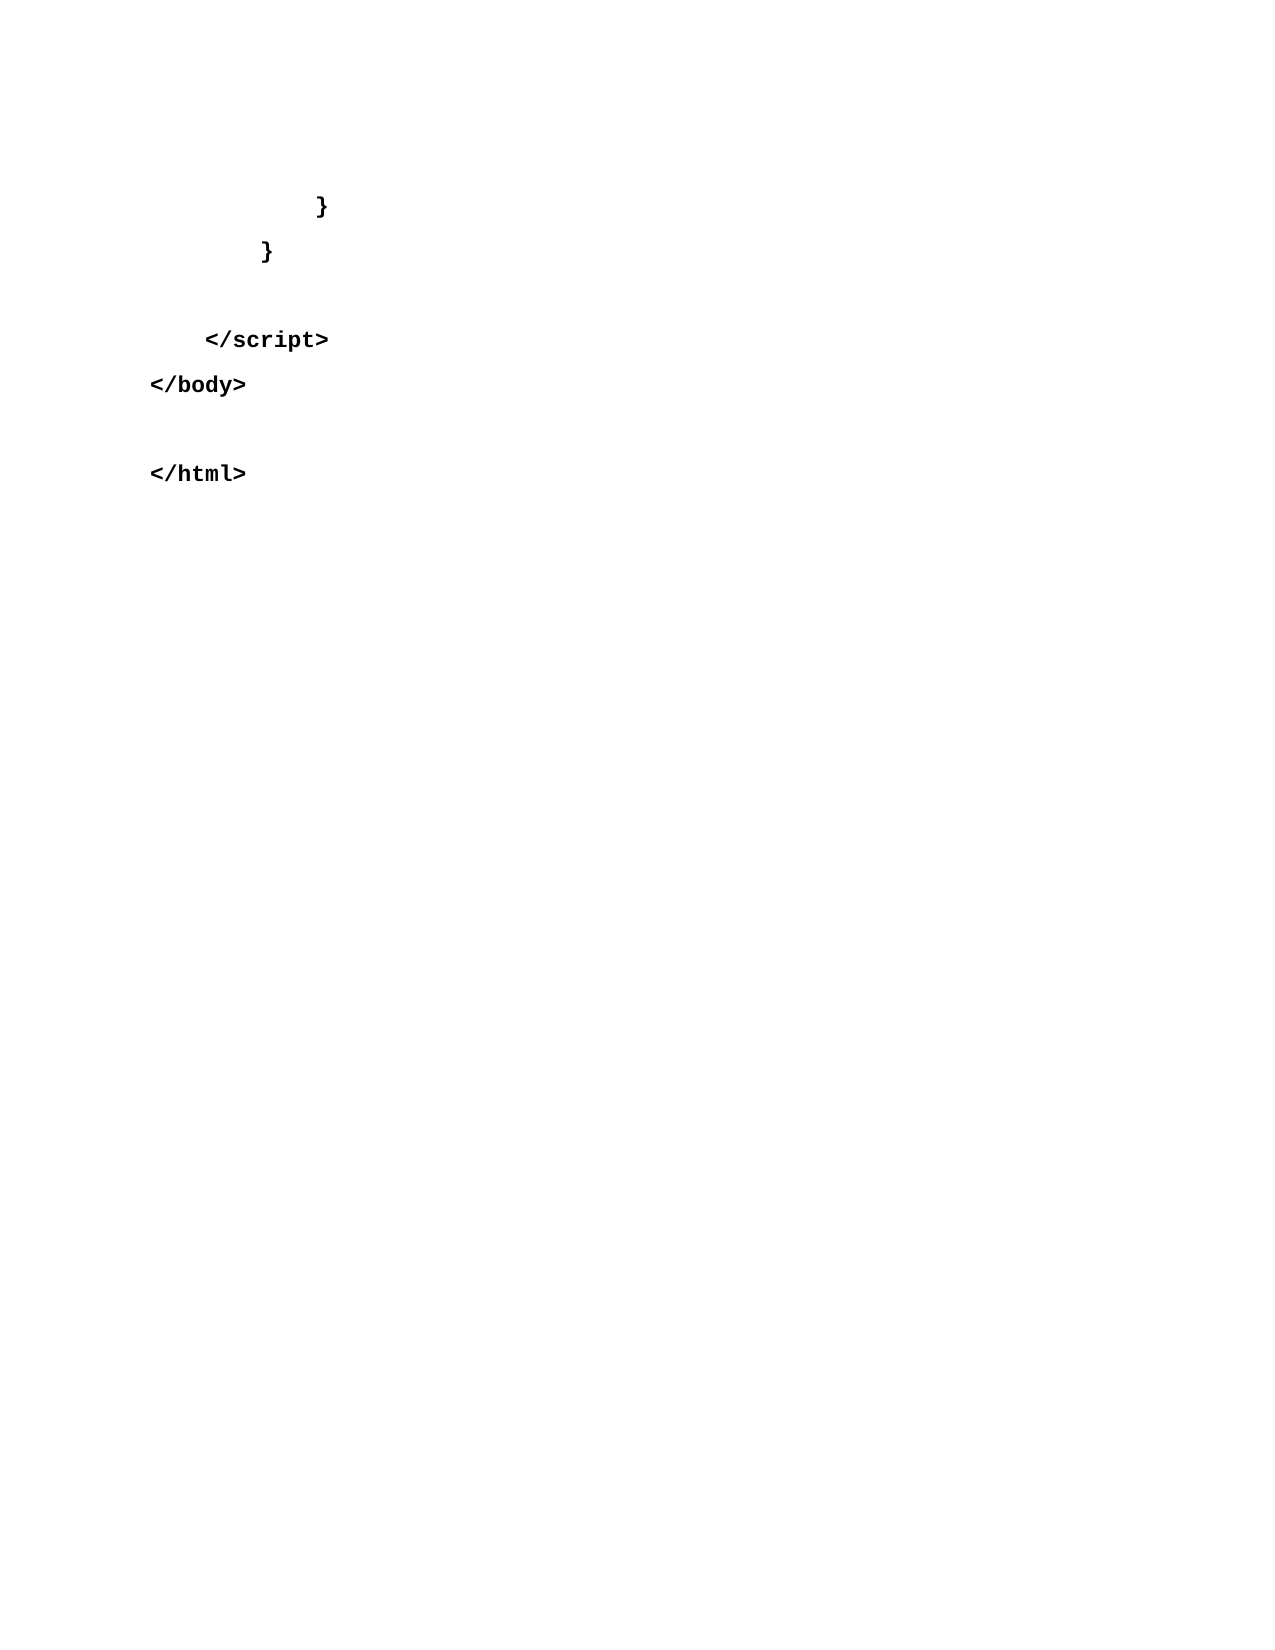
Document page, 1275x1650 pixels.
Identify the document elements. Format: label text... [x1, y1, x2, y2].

text </script> [150, 328, 1125, 354]
text } [150, 239, 1125, 265]
text } [150, 194, 1125, 221]
text </html> [150, 462, 1125, 488]
text </body> [150, 373, 1125, 399]
